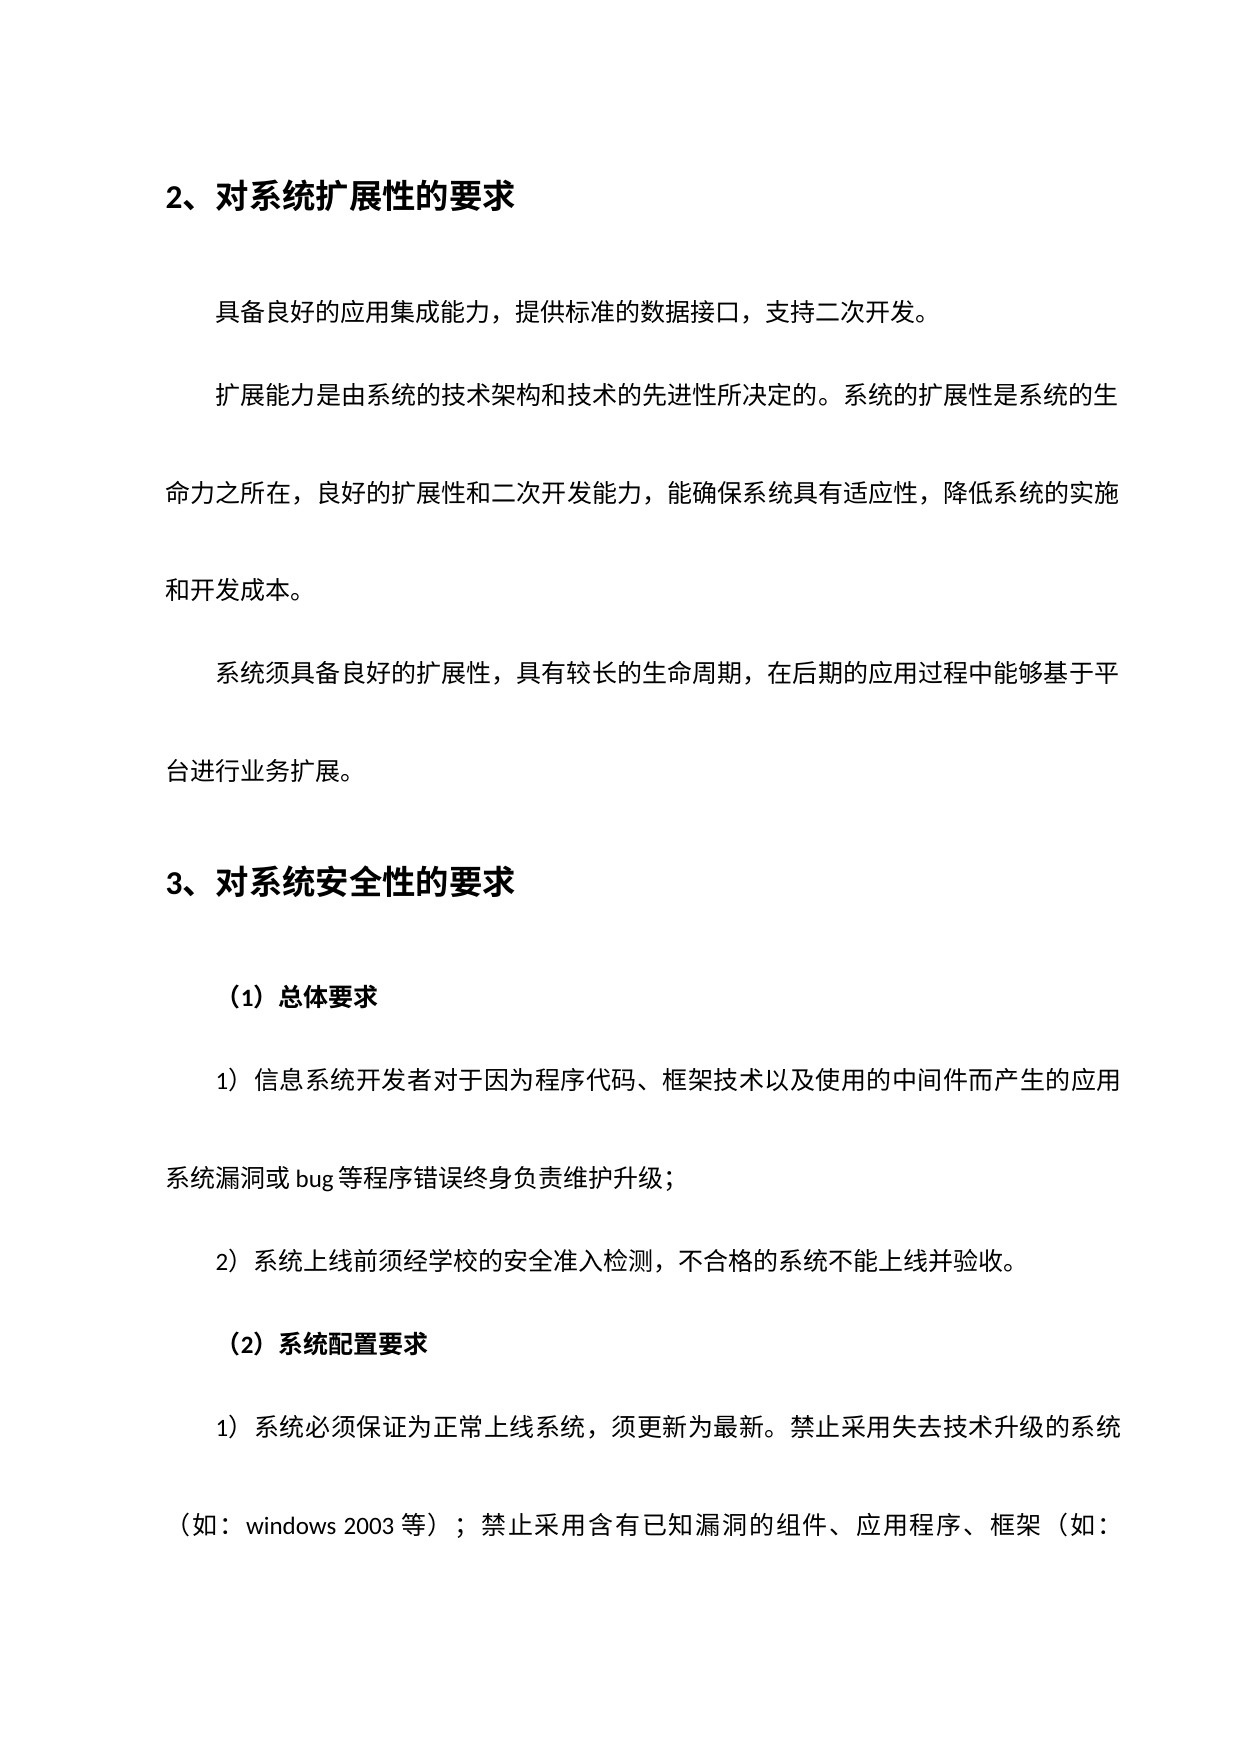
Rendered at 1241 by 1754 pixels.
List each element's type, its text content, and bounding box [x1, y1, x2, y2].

text （2）系统配置要求 [165, 1310, 1122, 1375]
text 1）信息系统开发者对于因为程序代码、框架技术以及使用的中间件而产生的应用系统漏洞或bug等程序错误终身负责维护升级； [165, 1046, 1122, 1209]
subtitle 3、对系统安全性的要求 [165, 847, 1122, 912]
text （1）总体要求 [165, 963, 1122, 1028]
text 扩展能力是由系统的技术架构和技术的先进性所决定的。系统的扩展性是系统的生命力之所在，良好的扩展性和二次开发能力，能确保系统具有适应性，降低系统的实施和开发成本。 [165, 361, 1122, 621]
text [165, 1393, 1122, 1556]
subtitle 2、对系统扩展性的要求 [165, 162, 1122, 227]
text 具备良好的应用集成能力，提供标准的数据接口，支持二次开发。 [165, 278, 1122, 343]
text 2）系统上线前须经学校的安全准入检测，不合格的系统不能上线并验收。 [165, 1227, 1122, 1292]
text 系统须具备良好的扩展性，具有较长的生命周期，在后期的应用过程中能够基于平台进行业务扩展。 [165, 639, 1122, 802]
